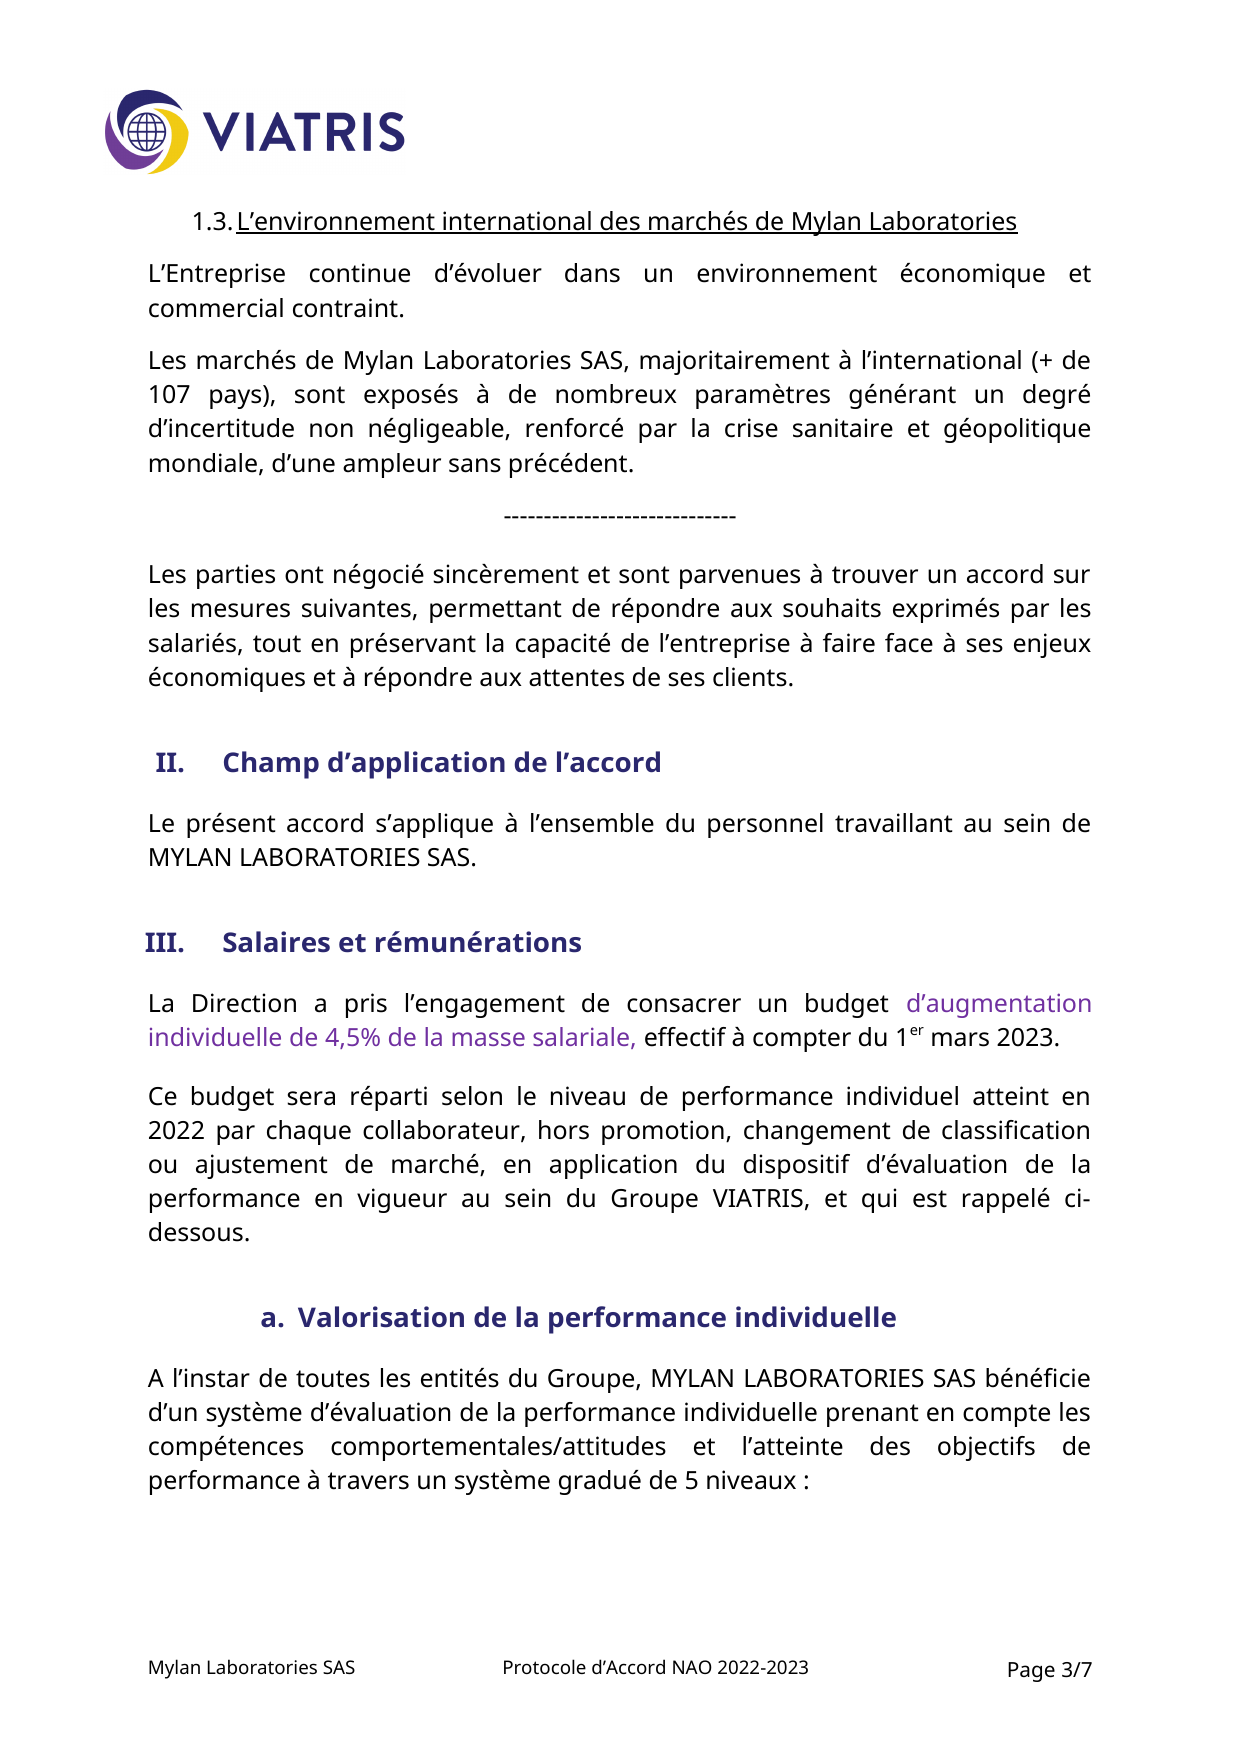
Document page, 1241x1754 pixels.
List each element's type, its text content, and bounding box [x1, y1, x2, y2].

subtitle Valorisation de la performance individuelle [260, 1299, 1092, 1336]
picture [103, 88, 407, 175]
subtitle Champ d’application de l’accord [185, 743, 1092, 780]
text La Direction a pris l’engagement de consacrer un budget d’augmentation individuelle de 4,5% de la masse salariale, effectif à compter du 1er mars 2023. [148, 985, 1092, 1053]
text Le présent accord s’applique à l’ensemble du personnel travaillant au sein de MYLAN LABORATORIES SAS. [148, 805, 1092, 873]
text Ce budget sera réparti selon le niveau de performance individuel atteint en 2022 par chaque collaborateur, hors promotion, changement de classification ou ajustement de marché, en application du dispositif d’évaluation de la performance en vigueur au sein du Groupe VIATRIS, et qui est rappelé ci-dessous. [148, 1078, 1092, 1249]
subtitle Salaires et rémunérations [185, 923, 1092, 960]
text L’Entreprise continue d’évoluer dans un environnement économique et commercial contraint. [148, 256, 1092, 324]
text Les marchés de Mylan Laboratories SAS, majoritairement à l’international (+ de 107 pays), sont exposés à de nombreux paramètres générant un degré d’incertitude non négligeable, renforcé par la crise sanitaire et géopolitique mondiale, d’une ampleur sans précédent. [148, 343, 1092, 479]
text Les parties ont négocié sincèrement et sont parvenues à trouver un accord sur les mesures suivantes, permettant de répondre aux souhaits exprimés par les salariés, tout en préservant la capacité de l’entreprise à faire face à ses enjeux économiques et à répondre aux attentes de ses clients. [148, 557, 1092, 693]
list L’environnement international des marchés de Mylan Laboratories [191, 203, 1092, 237]
text ----------------------------- [148, 498, 1092, 532]
text A l’instar de toutes les entités du Groupe, MYLAN LABORATORIES SAS bénéficie d’un système d’évaluation de la performance individuelle prenant en compte les compétences comportementales/attitudes et l’atteinte des objectifs de performance à travers un système gradué de 5 niveaux : [148, 1361, 1092, 1497]
